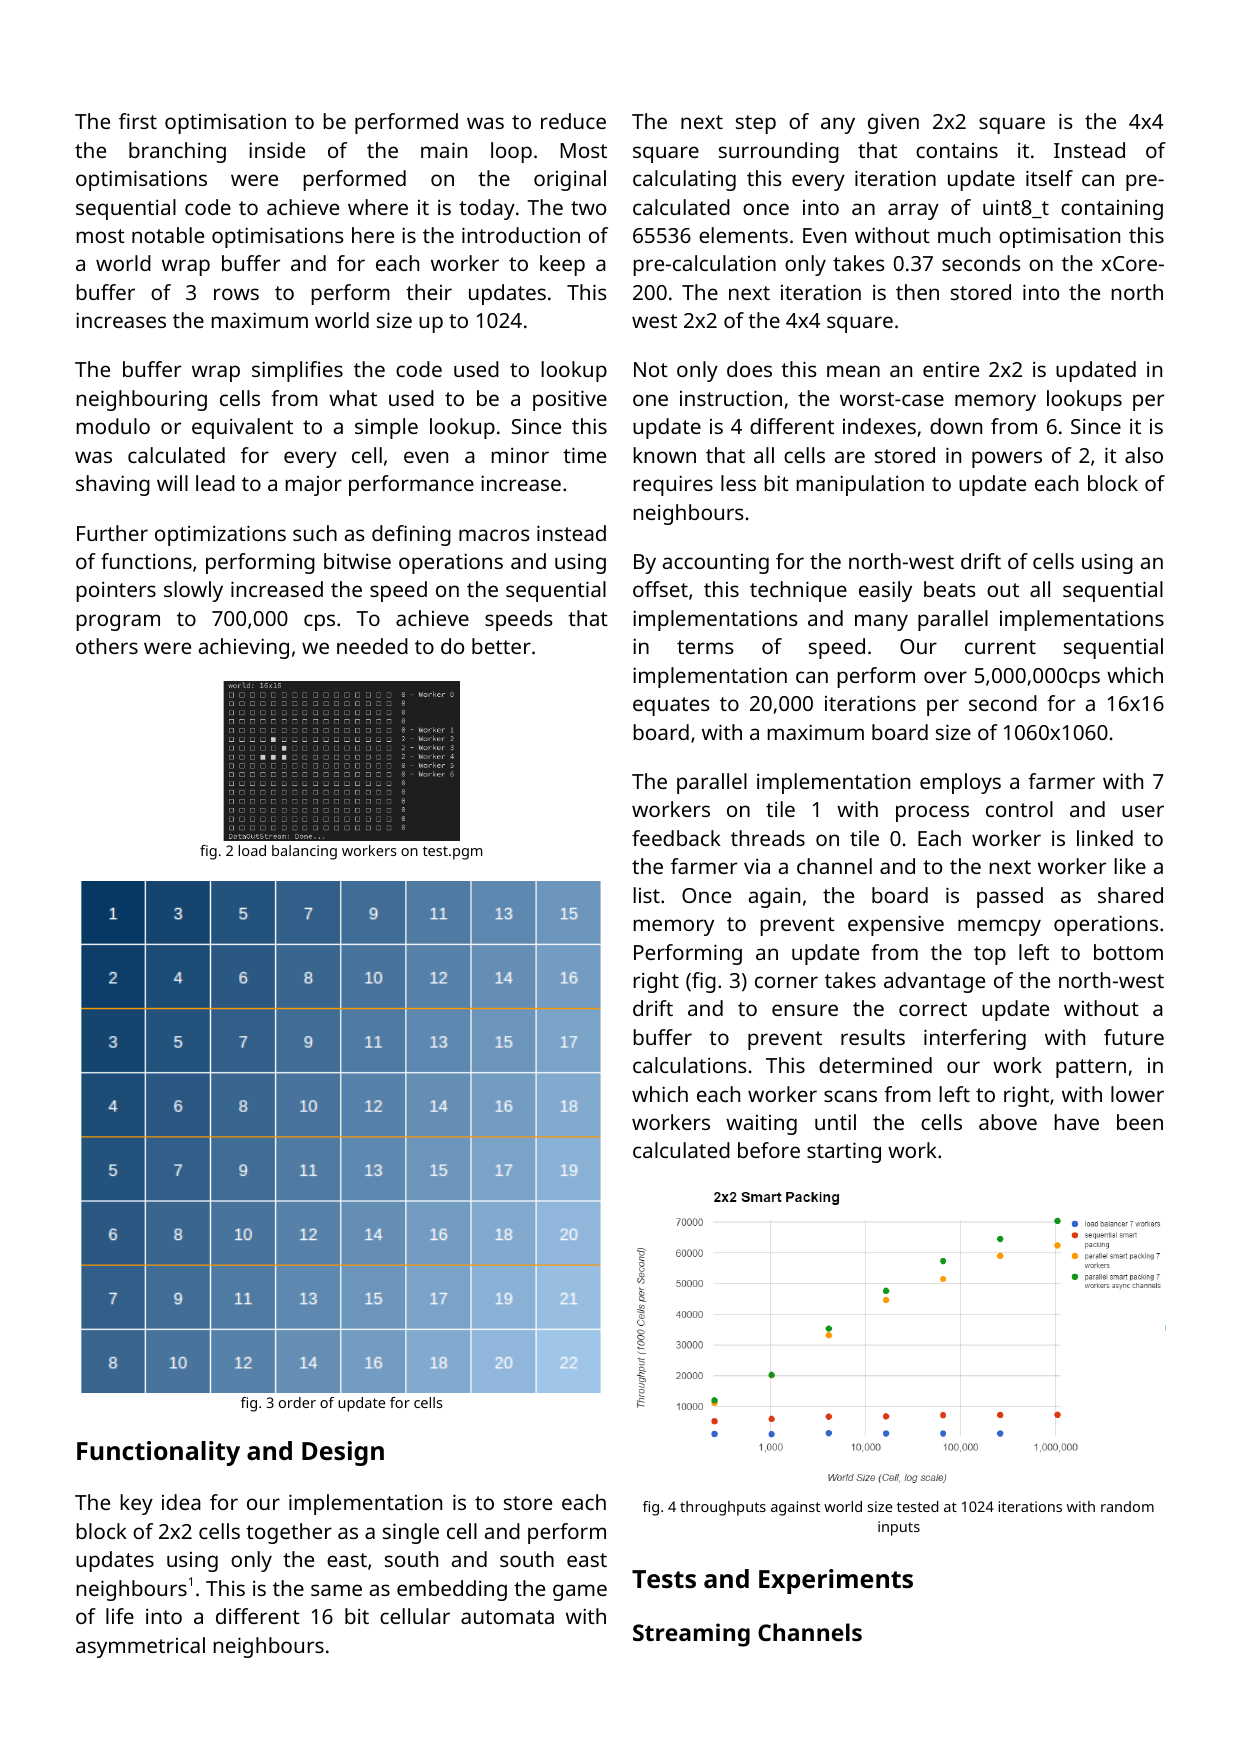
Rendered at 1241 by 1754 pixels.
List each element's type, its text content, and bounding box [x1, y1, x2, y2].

text Tests and Experiments [632, 1562, 1165, 1596]
text Functionality and Design [75, 1434, 608, 1468]
text fig. 4 throughputs against world size tested at 1024 iterations with random inputs [632, 1498, 1165, 1537]
text Streaming Channels [632, 1617, 1165, 1648]
text The first optimisation to be performed was to reduce the branching inside of the main loop. Most optimisations were performed on the original sequential code to achieve where it is today. The two most notable optimisations here is the introduction of a world wrap buffer and for each worker to keep a buffer of 3 rows to perform their updates. This increases the maximum world size up to 1024. [75, 107, 608, 335]
text The key idea for our implementation is to store each block of 2x2 cells together as a single cell and perform updates using only the east, south and south east neighbours1. This is the same as embedding the game of life into a different 16 bit cellular automata with asymmetrical neighbours. [75, 1488, 608, 1659]
picture [631, 1186, 1166, 1498]
text The parallel implementation employs a farmer with 7 workers on tile 1 with process control and user feedback threads on tile 0. Each worker is linked to the farmer via a channel and to the next worker like a list. Once again, the board is passed as shared memory to prevent expensive memcpy operations. Performing an update from the top left to bottom right (fig. 3) corner takes advantage of the north-west drift and to ensure the correct update without a buffer to prevent results interfering with future calculations. This determined our work pattern, in which each worker scans from left to right, with lower workers waiting until the cells above have been calculated before starting work. [632, 767, 1165, 1165]
picture [81, 881, 602, 1393]
picture [223, 681, 460, 841]
text Not only does this mean an entire 2x2 is updated in one instruction, the worst-case memory lookups per update is 4 different indexes, down from 6. Since it is known that all cells are stored in powers of 2, it also requires less bit manipulation to update each block of neighbours. [632, 356, 1165, 526]
text By accounting for the north-west drift of cells using an offset, this technique easily beats out all sequential implementations and many parallel implementations in terms of speed. Our current sequential implementation can perform over 5,000,000cps which equates to 20,000 iterations per second for a 16x16 board, with a maximum board size of 1060x1060. [632, 547, 1165, 746]
text The next step of any given 2x2 square is the 4x4 square surrounding that contains it. Instead of calculating this every iteration update itself can pre-calculated once into an array of uint8_t containing 65536 elements. Even without much optimisation this pre-calculation only takes 0.37 seconds on the xCore-200. The next iteration is then stored into the north west 2x2 of the 4x4 square. [632, 107, 1165, 335]
text The buffer wrap simplifies the code used to lookup neighbouring cells from what used to be a positive modulo or equivalent to a simple lookup. Since this was calculated for every cell, even a minor time shaving will lead to a major performance increase. [75, 356, 608, 498]
text Further optimizations such as defining macros instead of functions, performing bitwise operations and using pointers slowly increased the speed on the sequential program to 700,000 cps. To achieve speeds that others were achieving, we needed to do better. [75, 519, 608, 661]
